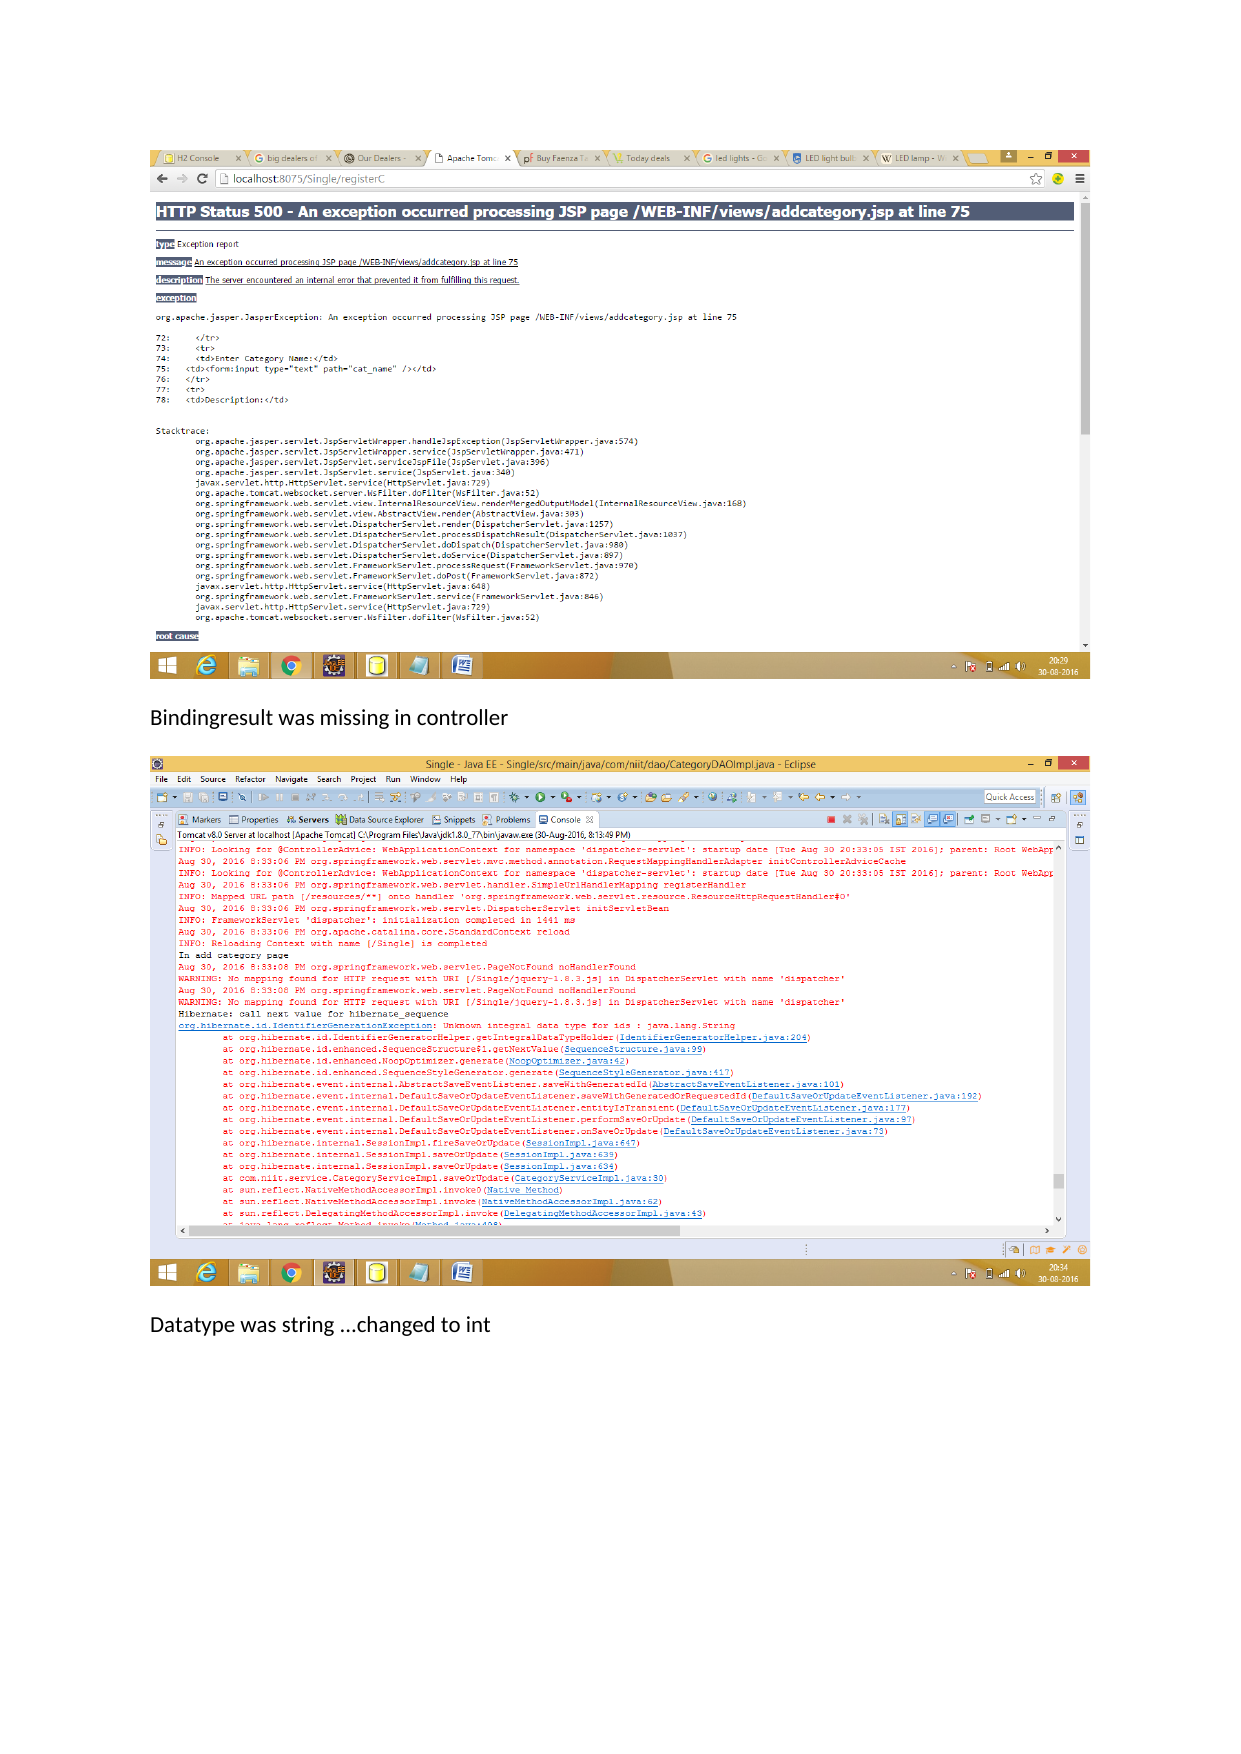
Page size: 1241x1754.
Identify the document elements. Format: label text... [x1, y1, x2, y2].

picture [150, 150, 1091, 679]
text Datatype was string ...changed to int [150, 1310, 1090, 1338]
text Bindingresult was missing in controller [150, 703, 1090, 732]
picture [150, 756, 1091, 1286]
